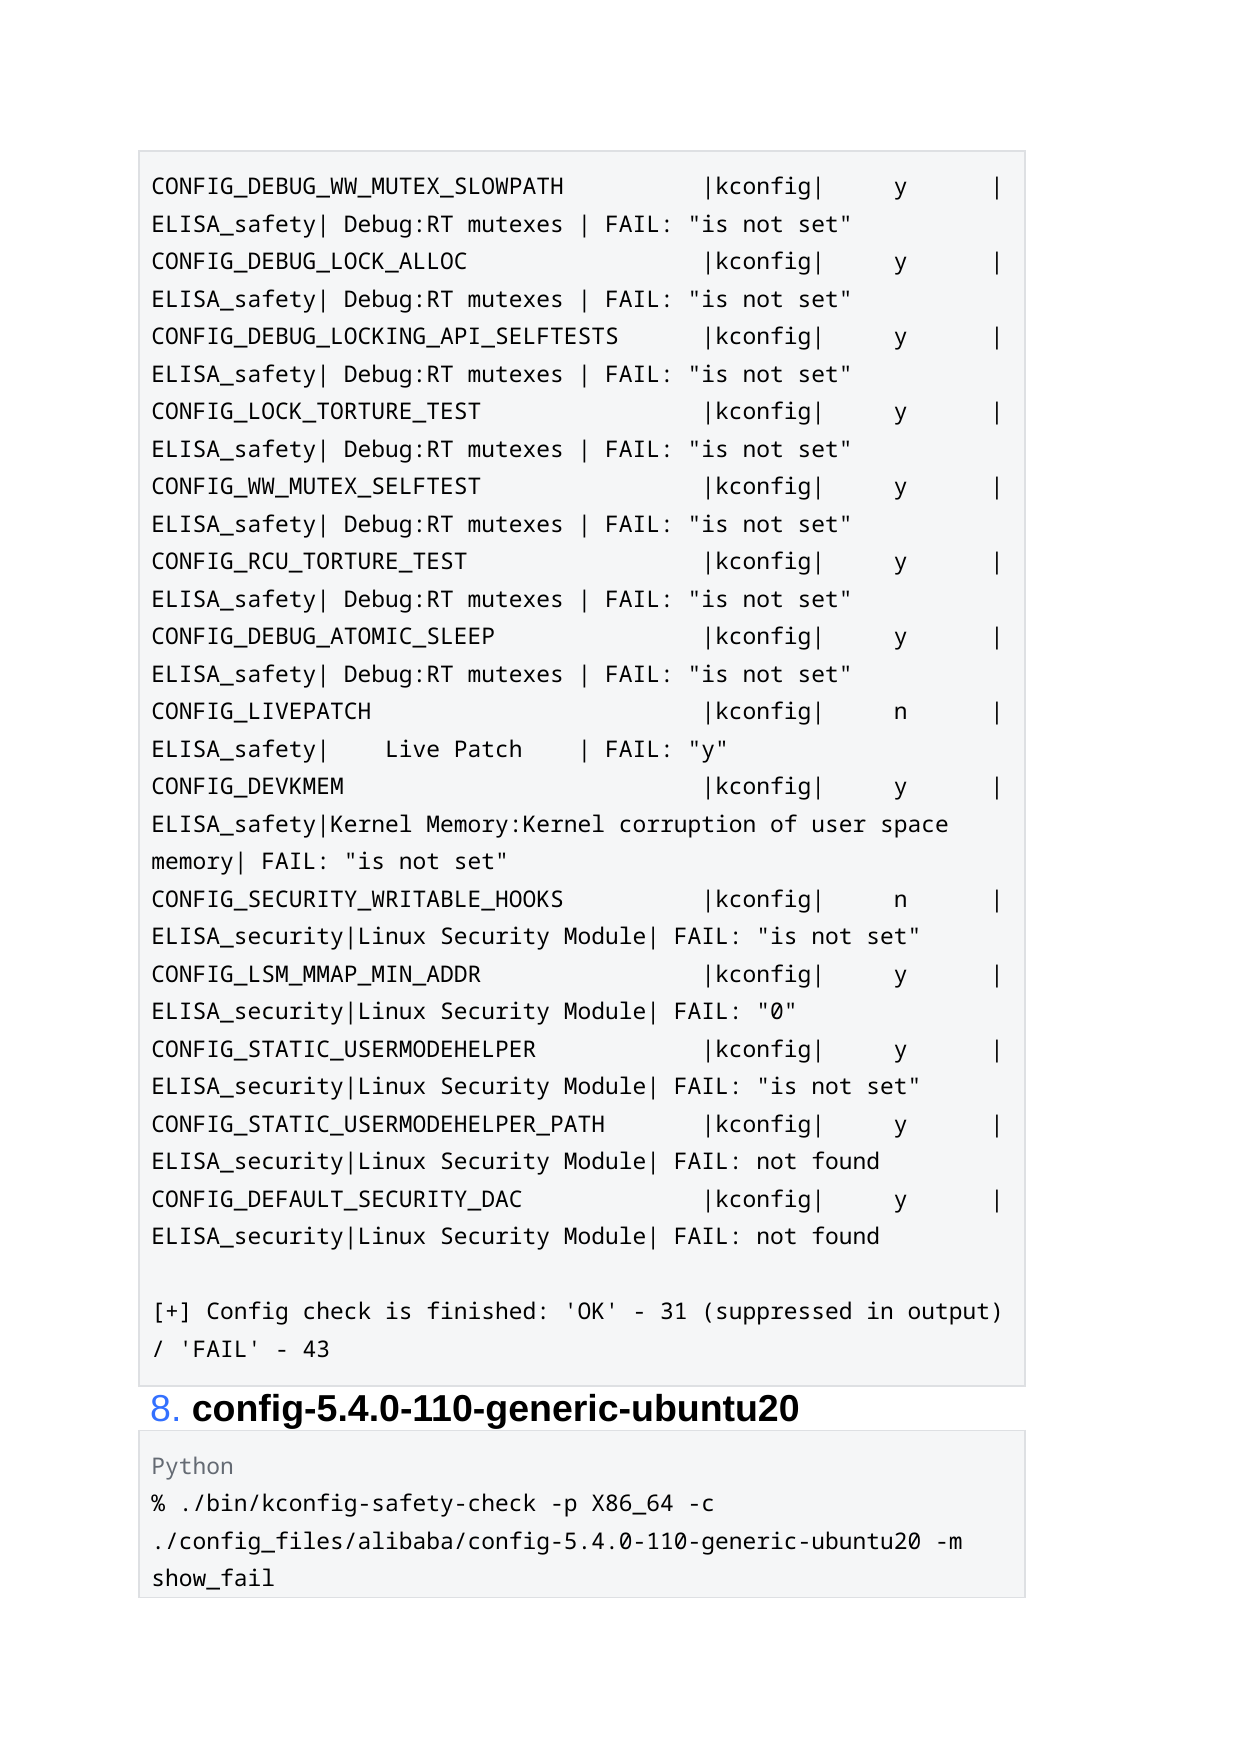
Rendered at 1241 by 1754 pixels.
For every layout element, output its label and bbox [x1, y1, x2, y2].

table_header [140, 1431, 1024, 1597]
table_header [140, 152, 1024, 1385]
